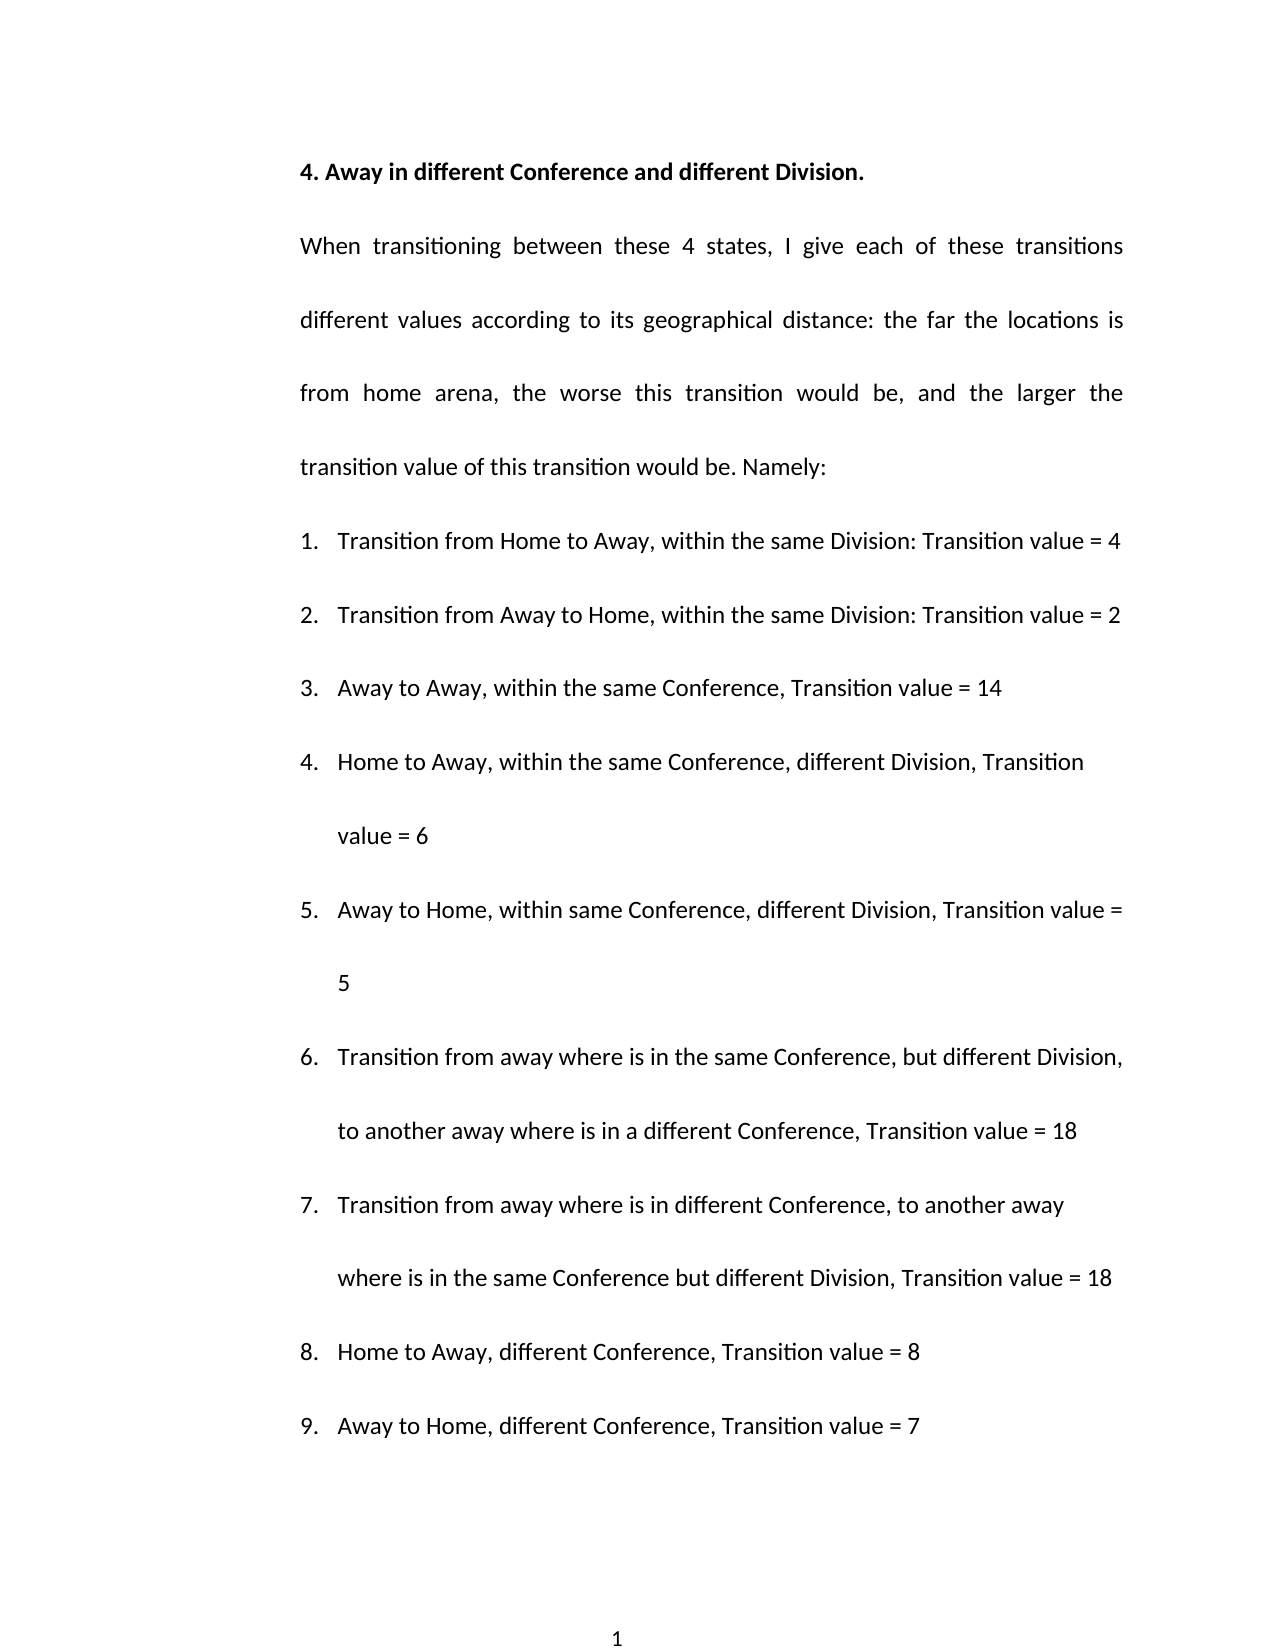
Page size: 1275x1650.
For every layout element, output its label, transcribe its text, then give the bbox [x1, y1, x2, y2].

list Away to Home, different Conference, Transition value = 7 [300, 1404, 1125, 1441]
list Transition from Away to Home, within the same Division: Transition value = 2 [300, 592, 1125, 629]
list Transition from away where is in different Conference, to another away where is in the same Conference but different Division, Transition value = 18 [300, 1182, 1125, 1293]
list Away to Home, within same Conference, different Division, Transition value = 5 [300, 887, 1125, 998]
list Transition from Home to Away, within the same Division: Transition value = 4 [300, 519, 1125, 556]
list 4. Away in different Conference and different Division. [300, 150, 1125, 187]
list Home to Away, different Conference, Transition value = 8 [300, 1330, 1125, 1367]
list Away to Away, within the same Conference, Transition value = 14 [300, 666, 1125, 703]
list Transition from away where is in the same Conference, but different Division, to another away where is in a different Conference, Transition value = 18 [300, 1035, 1125, 1146]
list Home to Away, within the same Conference, different Division, Transition value = 6 [300, 740, 1125, 851]
list When transitioning between these 4 states, I give each of these transitions different values according to its geographical distance: the far the locations is from home arena, the worse this transition would be, and the larger the transition value of this transition would be. Namely: [300, 224, 1125, 482]
